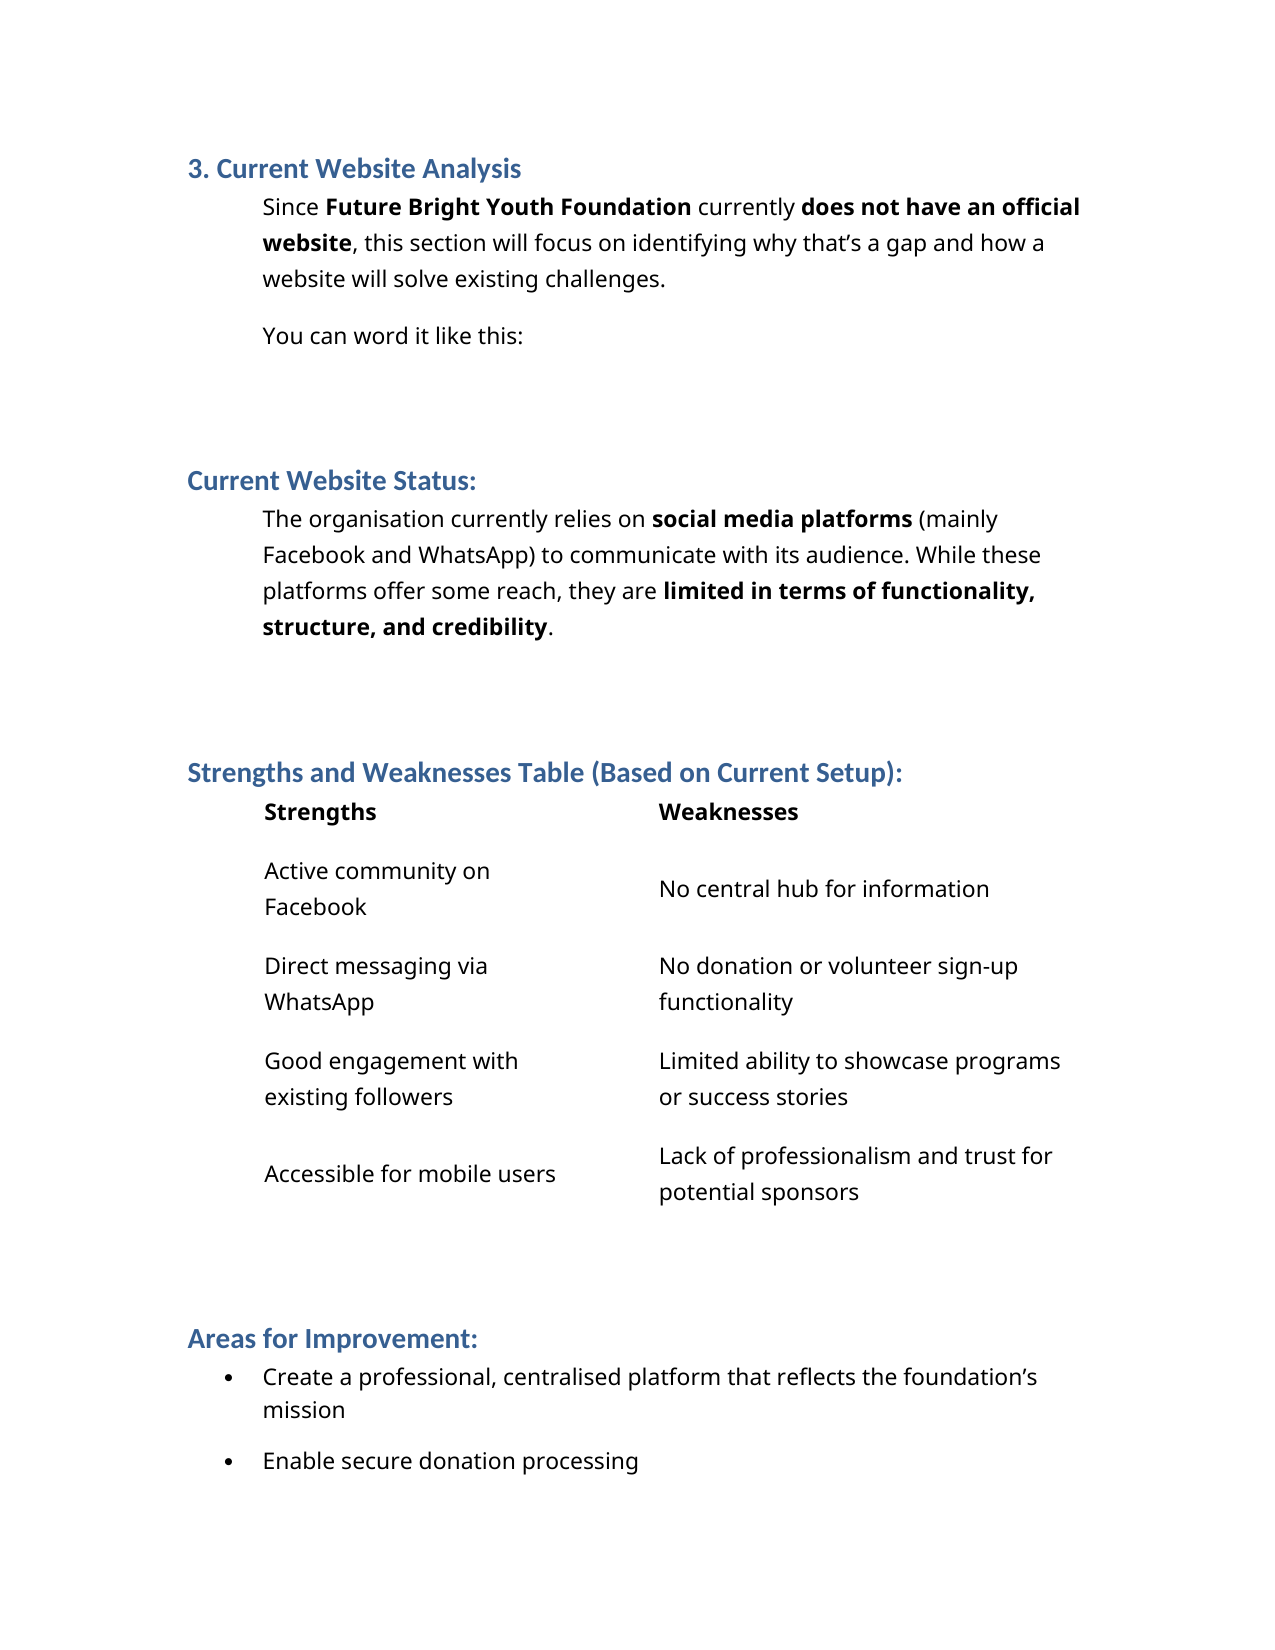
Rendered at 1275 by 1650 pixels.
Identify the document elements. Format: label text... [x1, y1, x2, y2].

text You can word it like this: [262, 319, 1087, 351]
table_cell Accessible for mobile users [188, 1139, 582, 1234]
table_cell Active community on Facebook [188, 854, 582, 949]
table_cell No donation or volunteer sign-up functionality [582, 949, 1087, 1044]
table_header Strengths [188, 795, 582, 854]
table_cell Good engagement with existing followers [188, 1044, 582, 1139]
table_cell Direct messaging via WhatsApp [188, 949, 582, 1044]
list Enable secure donation processing [225, 1445, 1087, 1476]
subtitle Areas for Improvement: [187, 1320, 1087, 1355]
table_cell Lack of professionalism and trust for potential sponsors [582, 1139, 1087, 1234]
text Since Future Bright Youth Foundation currently does not have an official website, this section will focus on identifying why that’s a gap and how a website will solve existing challenges. [262, 191, 1087, 294]
subtitle 3. Current Website Analysis [187, 150, 1087, 186]
list Create a professional, centralised platform that reflects the foundation’s mission [225, 1361, 1087, 1426]
table_header Weaknesses [582, 795, 1087, 854]
subtitle Current Website Status: [187, 462, 1087, 498]
table_cell No central hub for information [582, 854, 1087, 949]
subtitle Strengths and Weaknesses Table (Based on Current Setup): [187, 754, 1087, 789]
table_cell Limited ability to showcase programs or success stories [582, 1044, 1087, 1139]
text The organisation currently relies on social media platforms (mainly Facebook and WhatsApp) to communicate with its audience. While these platforms offer some reach, they are limited in terms of functionality, structure, and credibility. [262, 503, 1087, 642]
